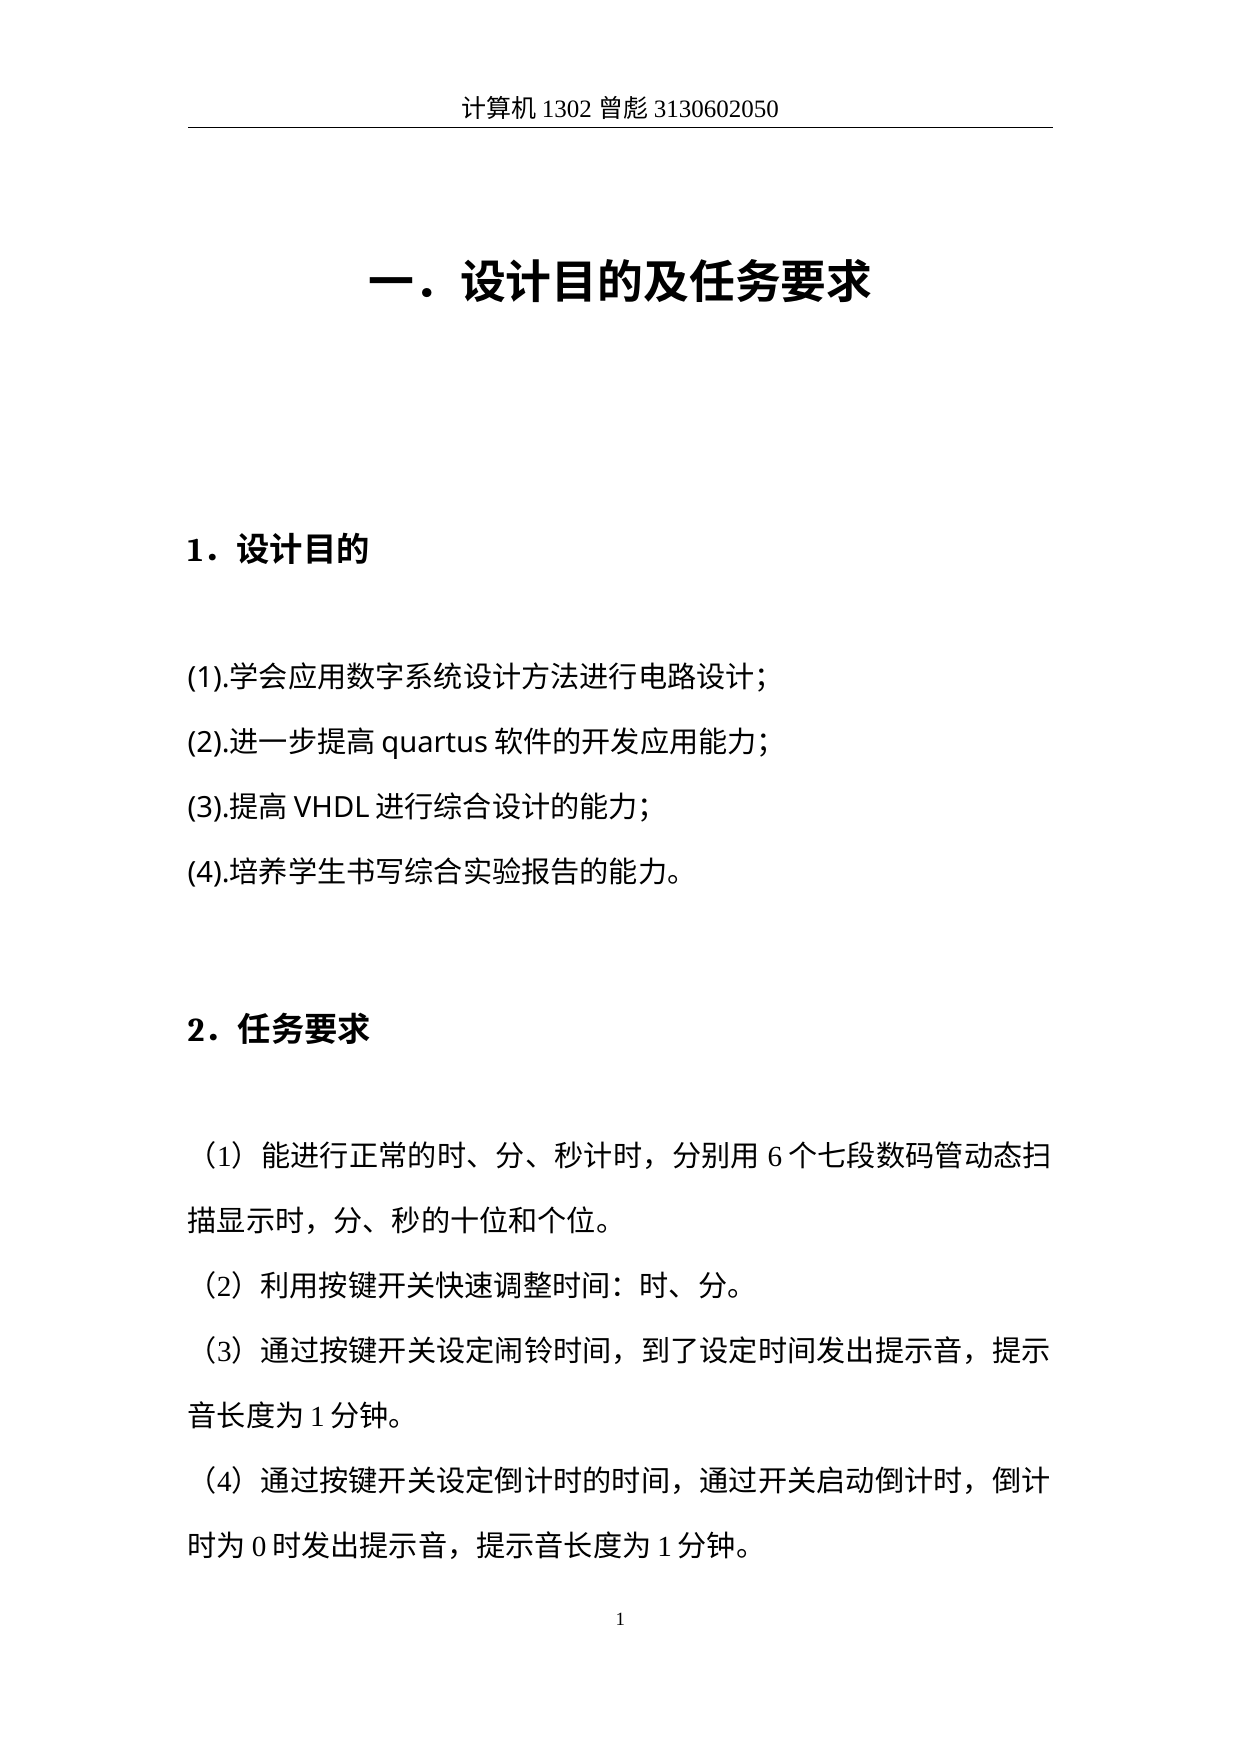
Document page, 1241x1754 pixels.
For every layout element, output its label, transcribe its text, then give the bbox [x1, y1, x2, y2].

subtitle 2．任务要求 [187, 994, 1053, 1059]
text (2).进一步提高quartus软件的开发应用能力； [187, 707, 1053, 772]
text （3）通过按键开关设定闹铃时间，到了设定时间发出提示音，提示音长度为1分钟。 [187, 1316, 1053, 1446]
text (3).提高VHDL进行综合设计的能力； [187, 772, 1053, 837]
text (1).学会应用数字系统设计方法进行电路设计； [187, 642, 1053, 707]
text (4).培养学生书写综合实验报告的能力。 [187, 837, 1053, 902]
subtitle 1．设计目的 [187, 515, 1053, 580]
text （4）通过按键开关设定倒计时的时间，通过开关启动倒计时，倒计时为0时发出提示音，提示音长度为1分钟。 [187, 1446, 1053, 1576]
text （2）利用按键开关快速调整时间：时、分。 [187, 1251, 1053, 1316]
subtitle 一．设计目的及任务要求 [187, 230, 1053, 327]
text （1）能进行正常的时、分、秒计时，分别用6个七段数码管动态扫描显示时，分、秒的十位和个位。 [187, 1121, 1053, 1251]
